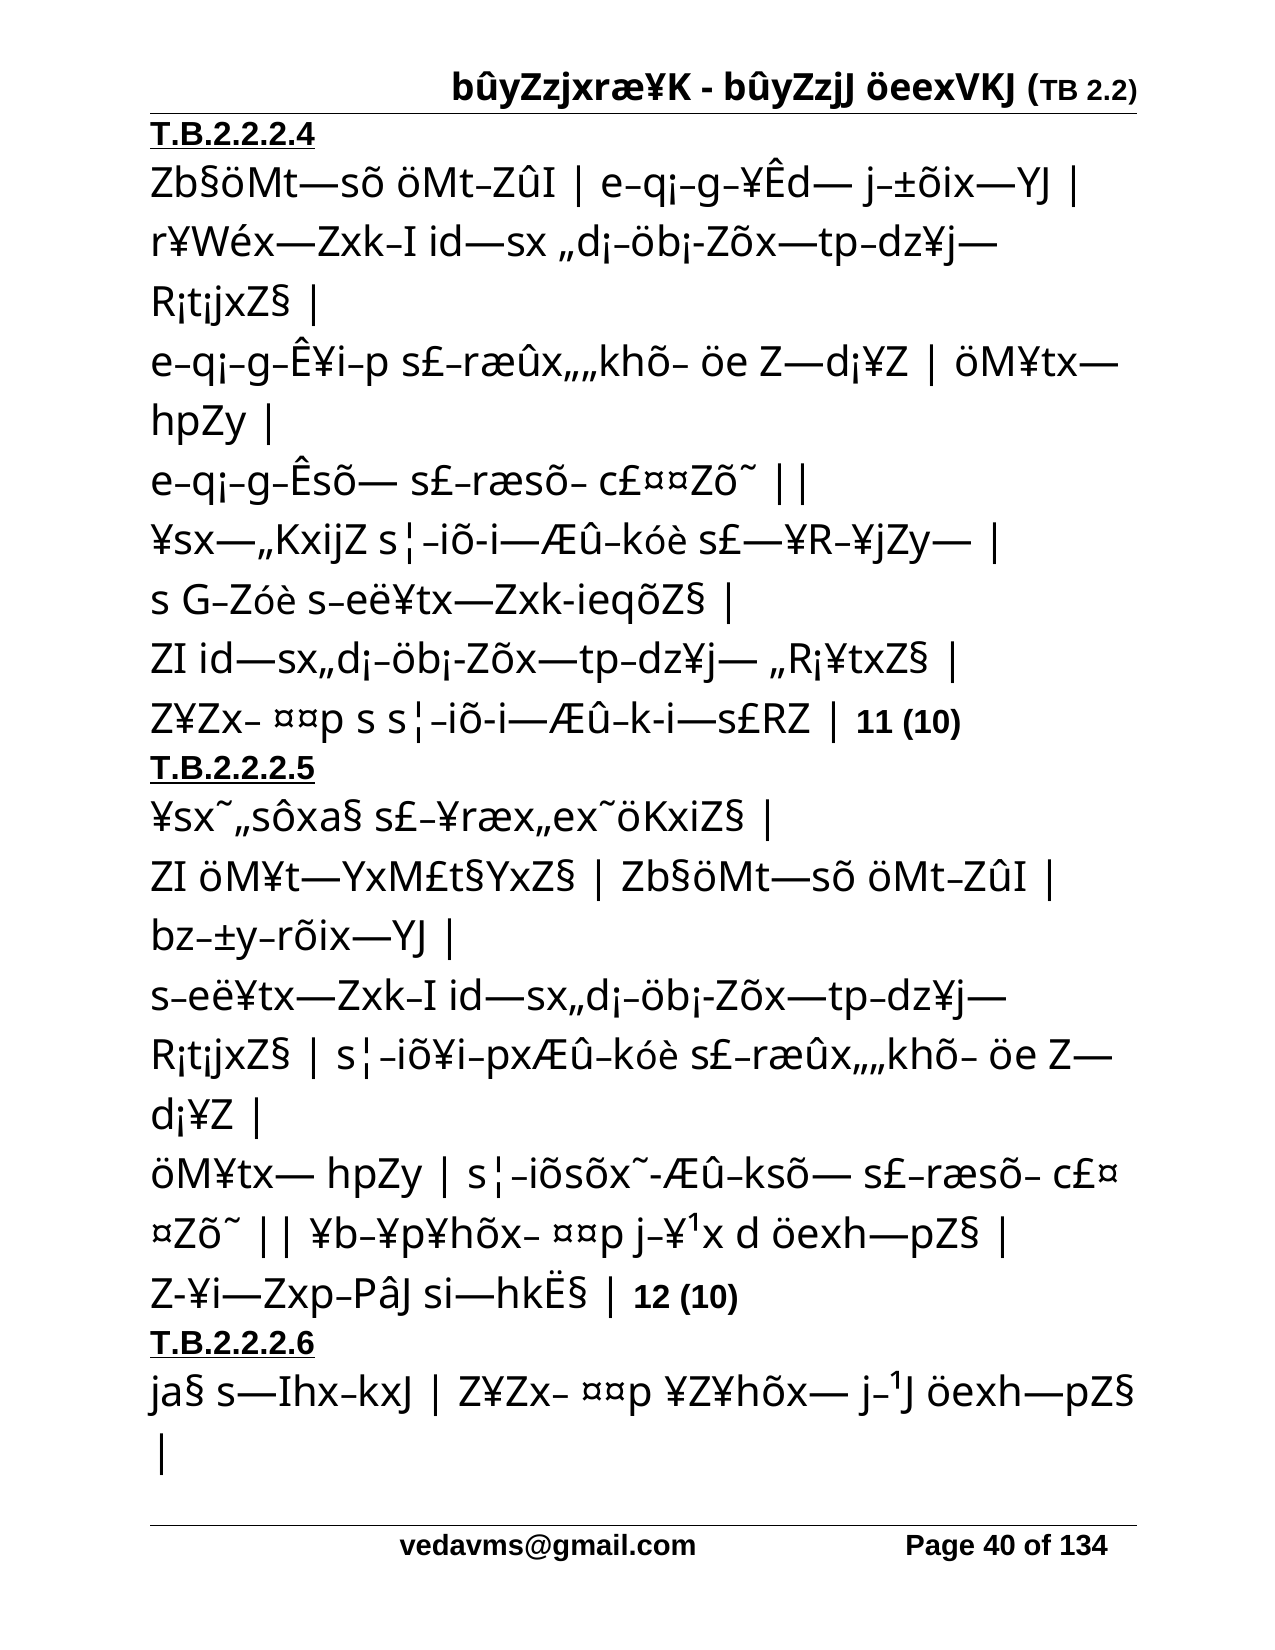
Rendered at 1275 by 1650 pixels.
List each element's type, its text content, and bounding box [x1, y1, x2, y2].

text T.B.2.2.2.5 [150, 748, 1137, 787]
text ¥sx—„KxijZ s¦–iõ-i—Æû–kóè s£—¥R–¥jZy— | [150, 510, 1137, 567]
text T.B.2.2.2.6 [150, 1323, 1137, 1362]
text r¥Wéx—Zxk–I id—sx „d¡–öb¡-Zõx—tp–dz¥j— R¡t¡jxZ§ | [150, 212, 1137, 328]
text ¥sx˜„sôxa§ s£–¥ræx„ex˜öKxiZ§ | [150, 787, 1137, 844]
text ZI öM¥t—YxM£t§YxZ§ | Zb§öMt—sõ öMt–ZûI | [150, 846, 1137, 903]
text Z¥Zx– ¤¤p s s¦–iõ-i—Æû–k-i—s£RZ | 11 (10) [150, 689, 1137, 746]
text s G–Zóè s–eë¥tx—Zxk-ieqõZ§ | [150, 570, 1137, 626]
text bz–±y–rõix—YJ | [150, 906, 1137, 963]
text öM¥tx— hpZy | s¦–iõsõx˜-Æû–ksõ— s£–ræsõ– c£¤¤Zõ˜ || ¥b–¥p¥hõx– ¤¤p j–¥¹x d öexh—pZ§ | [150, 1144, 1154, 1261]
text ZI id—sx„d¡–öb¡-Zõx—tp–dz¥j— „R¡¥txZ§ | [150, 629, 1137, 686]
text Z-¥i—Zxp–PâJ si—hkË§ | 12 (10) [150, 1263, 1154, 1320]
text Zb§öMt—sõ öMt–ZûI | e–q¡–g–¥Êd— j–±õix—YJ | [150, 153, 1137, 209]
text s–eë¥tx—Zxk–I id—sx„d¡–öb¡-Zõx—tp–dz¥j— R¡t¡jxZ§ | s¦–iõ¥i–pxÆû–kóè s£–ræûx„„khõ– öe Z—d¡¥Z | [150, 966, 1139, 1142]
text e–q¡–g–Êsõ— s£–ræsõ– c£¤¤Zõ˜ || [150, 451, 1137, 507]
text e–q¡–g–Ê¥i–p s£–ræûx„„khõ– öe Z—d¡¥Z | öM¥tx— hpZy | [150, 331, 1139, 448]
text T.B.2.2.2.4 [150, 114, 1137, 153]
